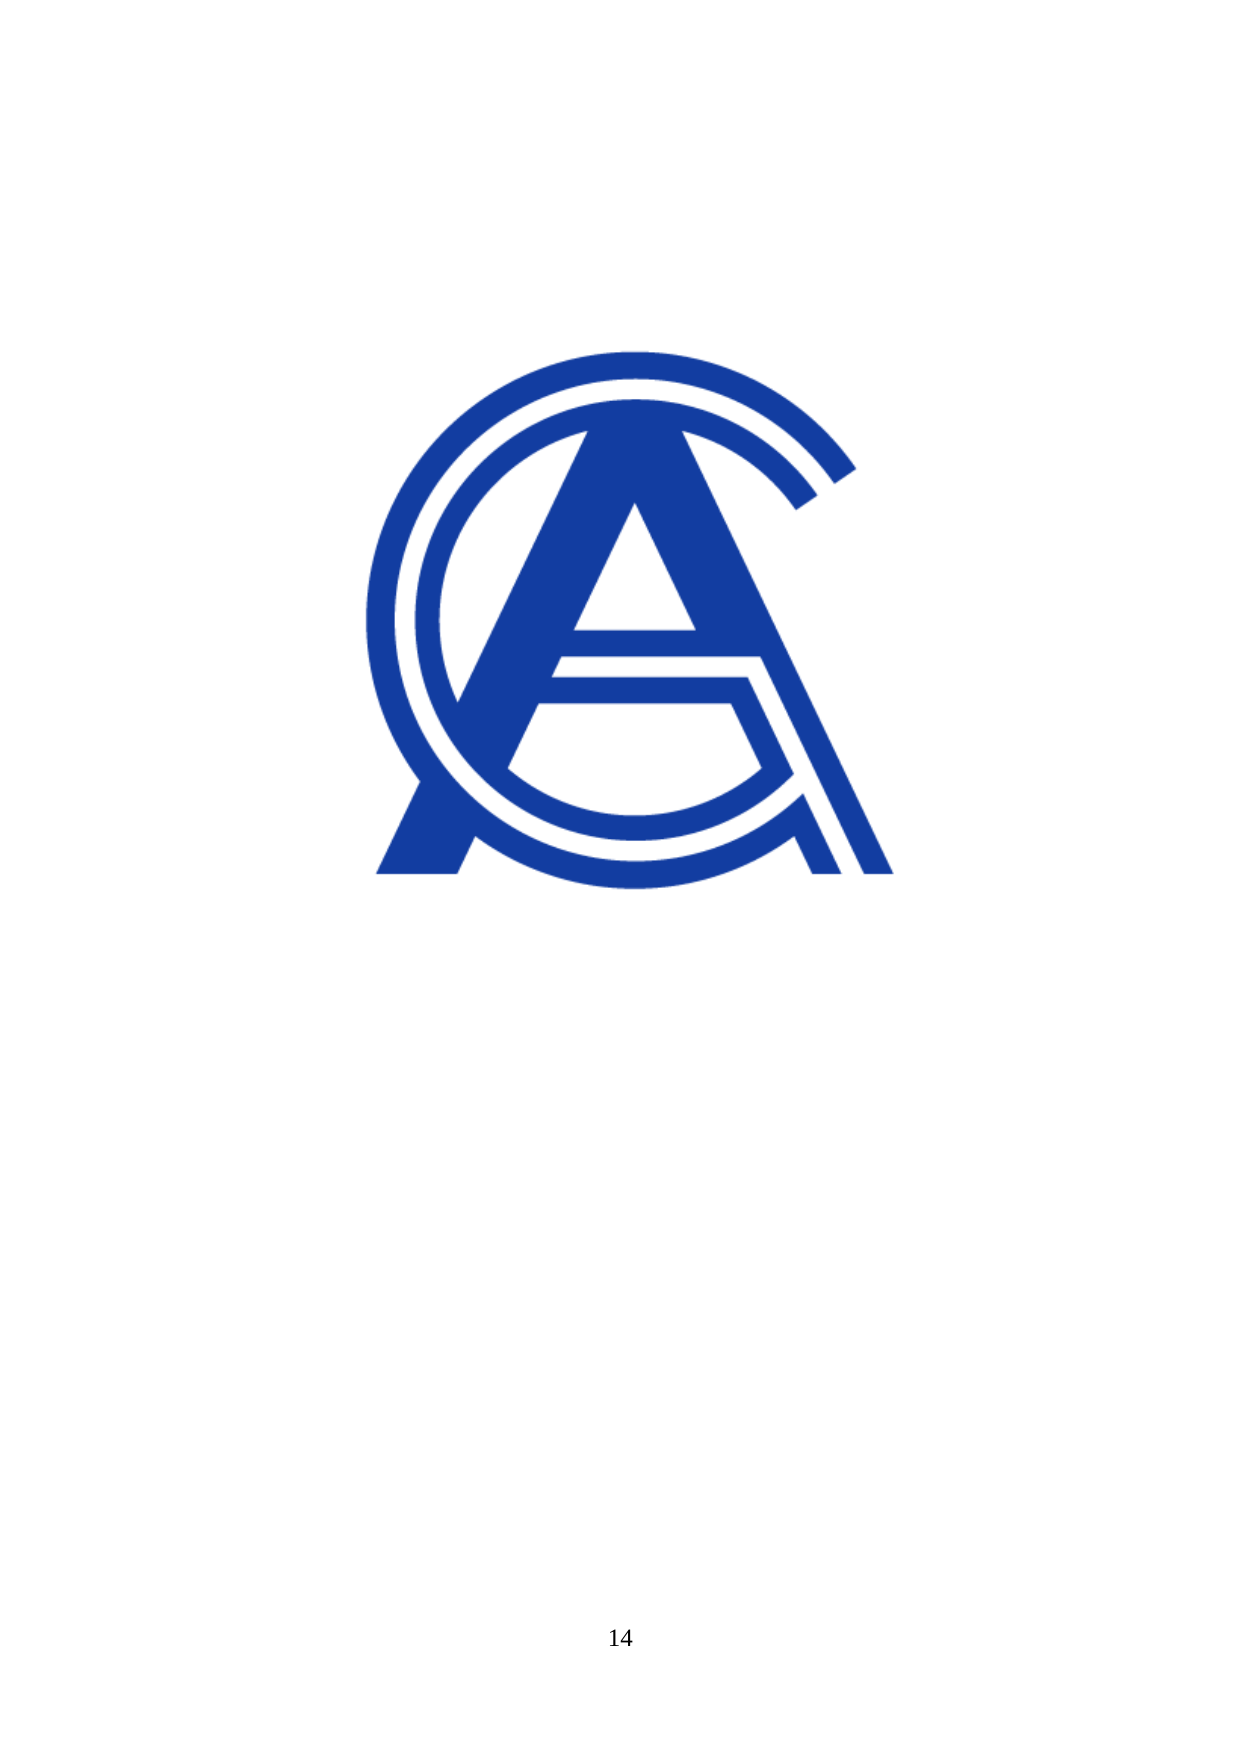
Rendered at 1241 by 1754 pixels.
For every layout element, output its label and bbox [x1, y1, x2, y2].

picture [147, 147, 1092, 1092]
